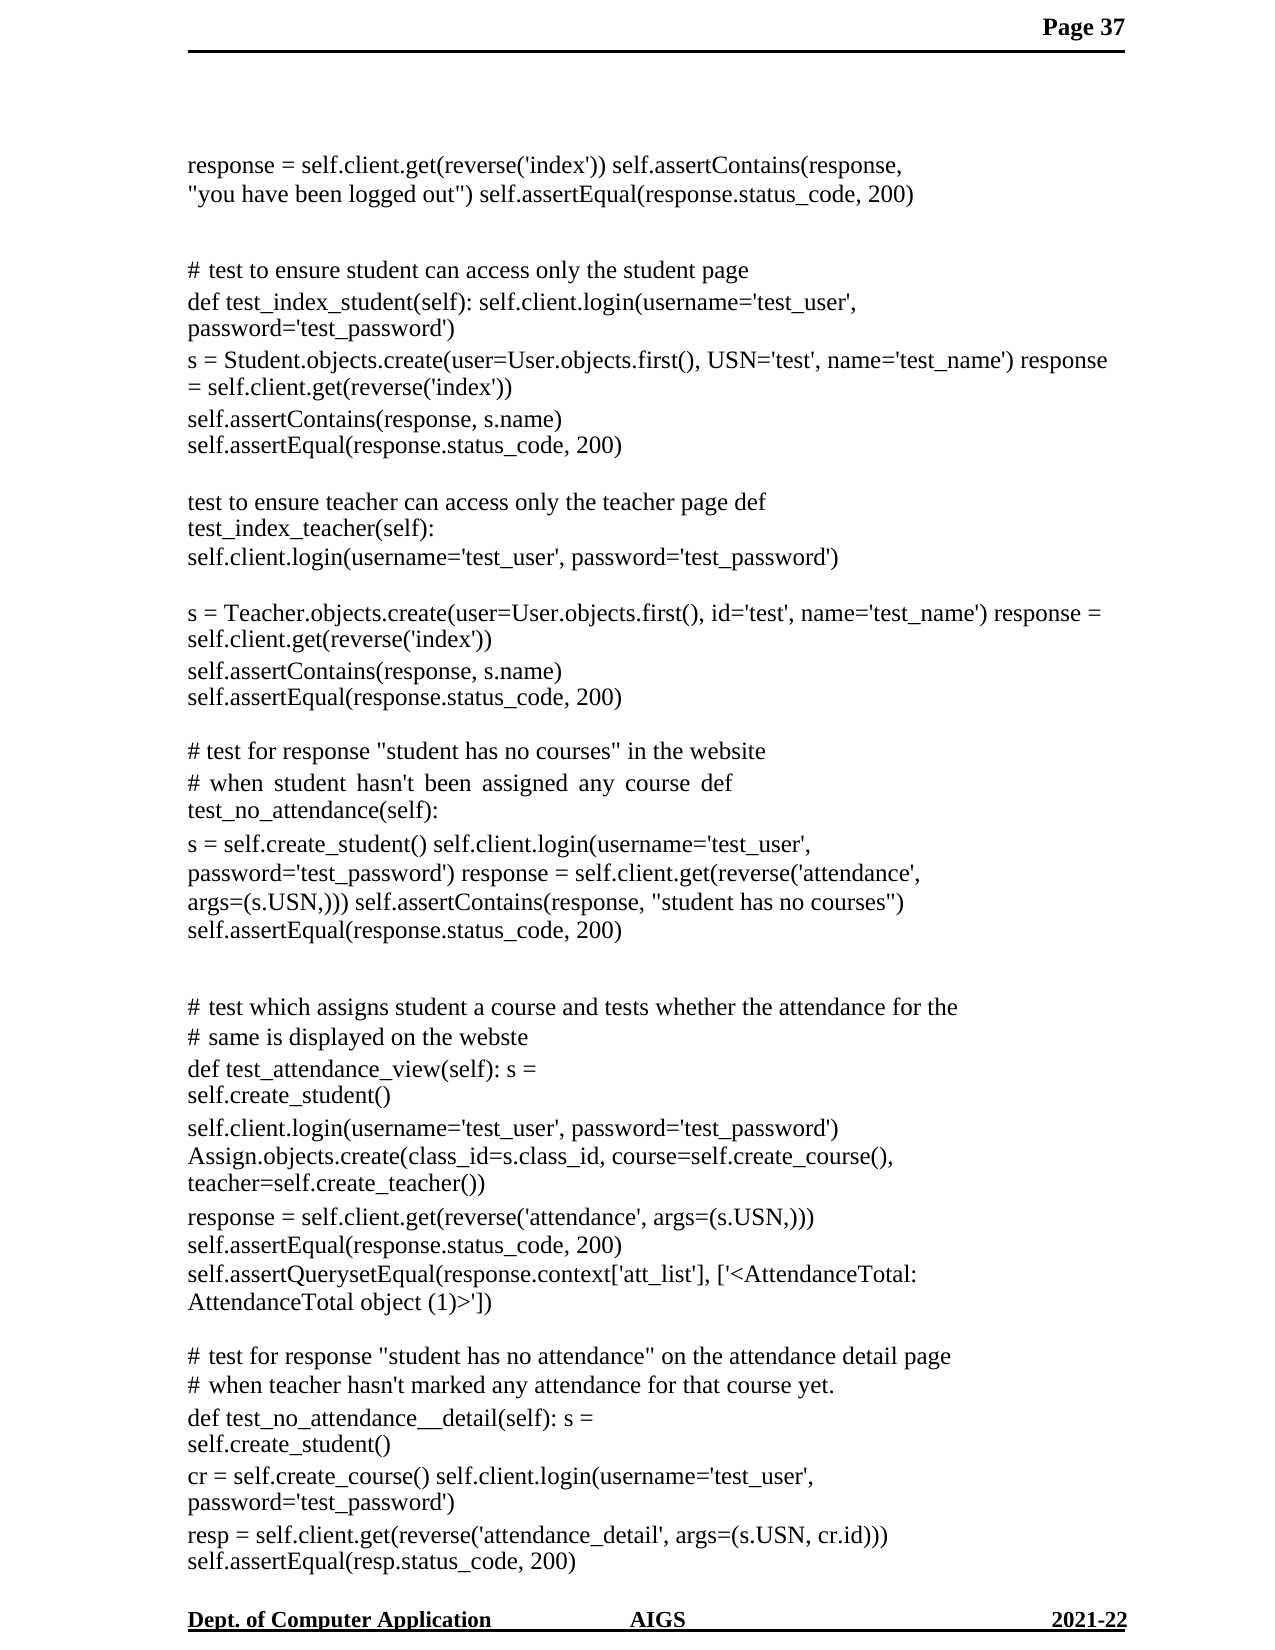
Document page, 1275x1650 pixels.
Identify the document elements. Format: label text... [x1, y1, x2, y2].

list test which assigns student a course and tests whether the attendance for the [187, 993, 1125, 1021]
text # test for response "student has no courses" in the website [187, 737, 1125, 765]
text cr = self.create_course() self.client.login(username='test_user', password='test_password') [187, 1464, 939, 1516]
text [187, 150, 929, 207]
list test for response "student has no attendance" on the attendance detail page [187, 1342, 1125, 1370]
list test to ensure student can access only the student page [187, 255, 1125, 284]
text response = self.client.get(reverse('attendance', args=(s.USN,))) self.assertEqual(response.status_code, 200) self.assertQuerysetEqual(response.context['att_list'], ['<AttendanceTotal: AttendanceTotal object (1)>']) [187, 1203, 929, 1316]
text s = Teacher.objects.create(user=User.objects.first(), id='test', name='test_name') response = self.client.get(reverse('index')) [187, 600, 1125, 652]
list when teacher hasn't marked any attendance for that course yet. [187, 1371, 1125, 1400]
text def test_attendance_view(self): s = self.create_student() [187, 1057, 569, 1109]
text test to ensure teacher can access only the teacher page def test_index_teacher(self): [187, 489, 821, 542]
text def test_index_student(self): self.client.login(username='test_user', password='test_password') [187, 289, 929, 342]
text self.client.login(username='test_user', password='test_password') Assign.objects.create(class_id=s.class_id, course=self.create_course(), teacher=self.create_teacher()) [187, 1115, 1004, 1197]
text s = Student.objects.create(user=User.objects.first(), USN='test', name='test_name') response = self.client.get(reverse('index')) [187, 348, 1125, 400]
text resp = self.client.get(reverse('attendance_detail', args=(s.USN, cr.id))) self.assertEqual(resp.status_code, 200) [187, 1522, 1027, 1574]
text s = self.create_student() self.client.login(username='test_user', password='test_password') response = self.client.get(reverse('attendance', args=(s.USN,))) self.assertContains(response, "student has no courses") self.assertEqual(response.status_code, 200) [187, 829, 939, 944]
text def test_no_attendance__detail(self): s = self.create_student() [187, 1406, 635, 1458]
list same is displayed on the webste [187, 1022, 1125, 1051]
text self.assertContains(response, s.name) self.assertEqual(response.status_code, 200) [187, 658, 700, 711]
list when student hasn't been assigned any course def test_no_attendance(self): [187, 771, 733, 823]
text self.client.login(username='test_user', password='test_password') [187, 543, 1125, 571]
text self.assertContains(response, s.name) self.assertEqual(response.status_code, 200) [187, 406, 689, 459]
